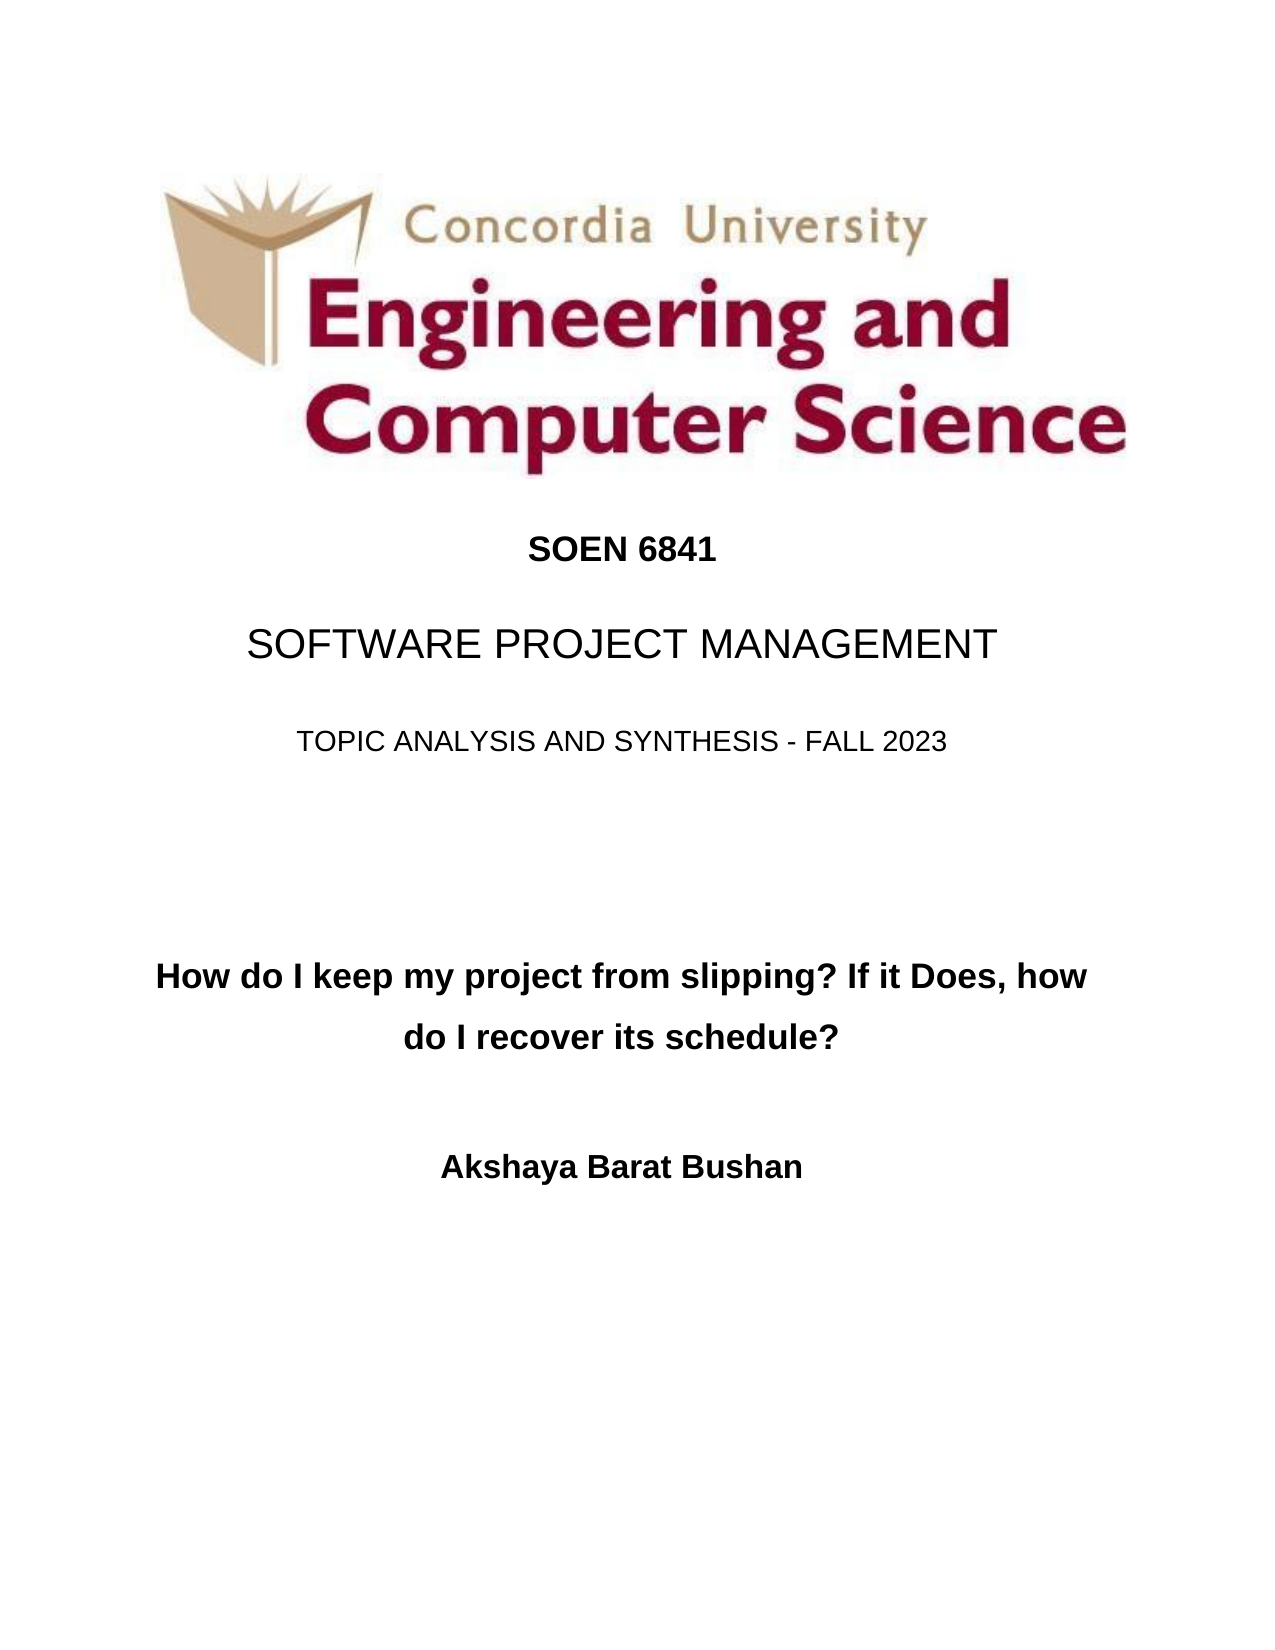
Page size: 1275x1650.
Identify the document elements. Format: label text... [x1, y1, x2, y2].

text Akshaya Barat Bushan [150, 1147, 1093, 1186]
text SOFTWARE PROJECT MANAGEMENT [150, 619, 1094, 667]
text SOEN 6841 [150, 529, 1094, 569]
subtitle How do I keep my project from slipping? If it Does, how do I recover its schedule? [150, 955, 1093, 1057]
text TOPIC ANALYSIS AND SYNTHESIS - FALL 2023 [150, 724, 1094, 758]
picture [160, 173, 1129, 479]
